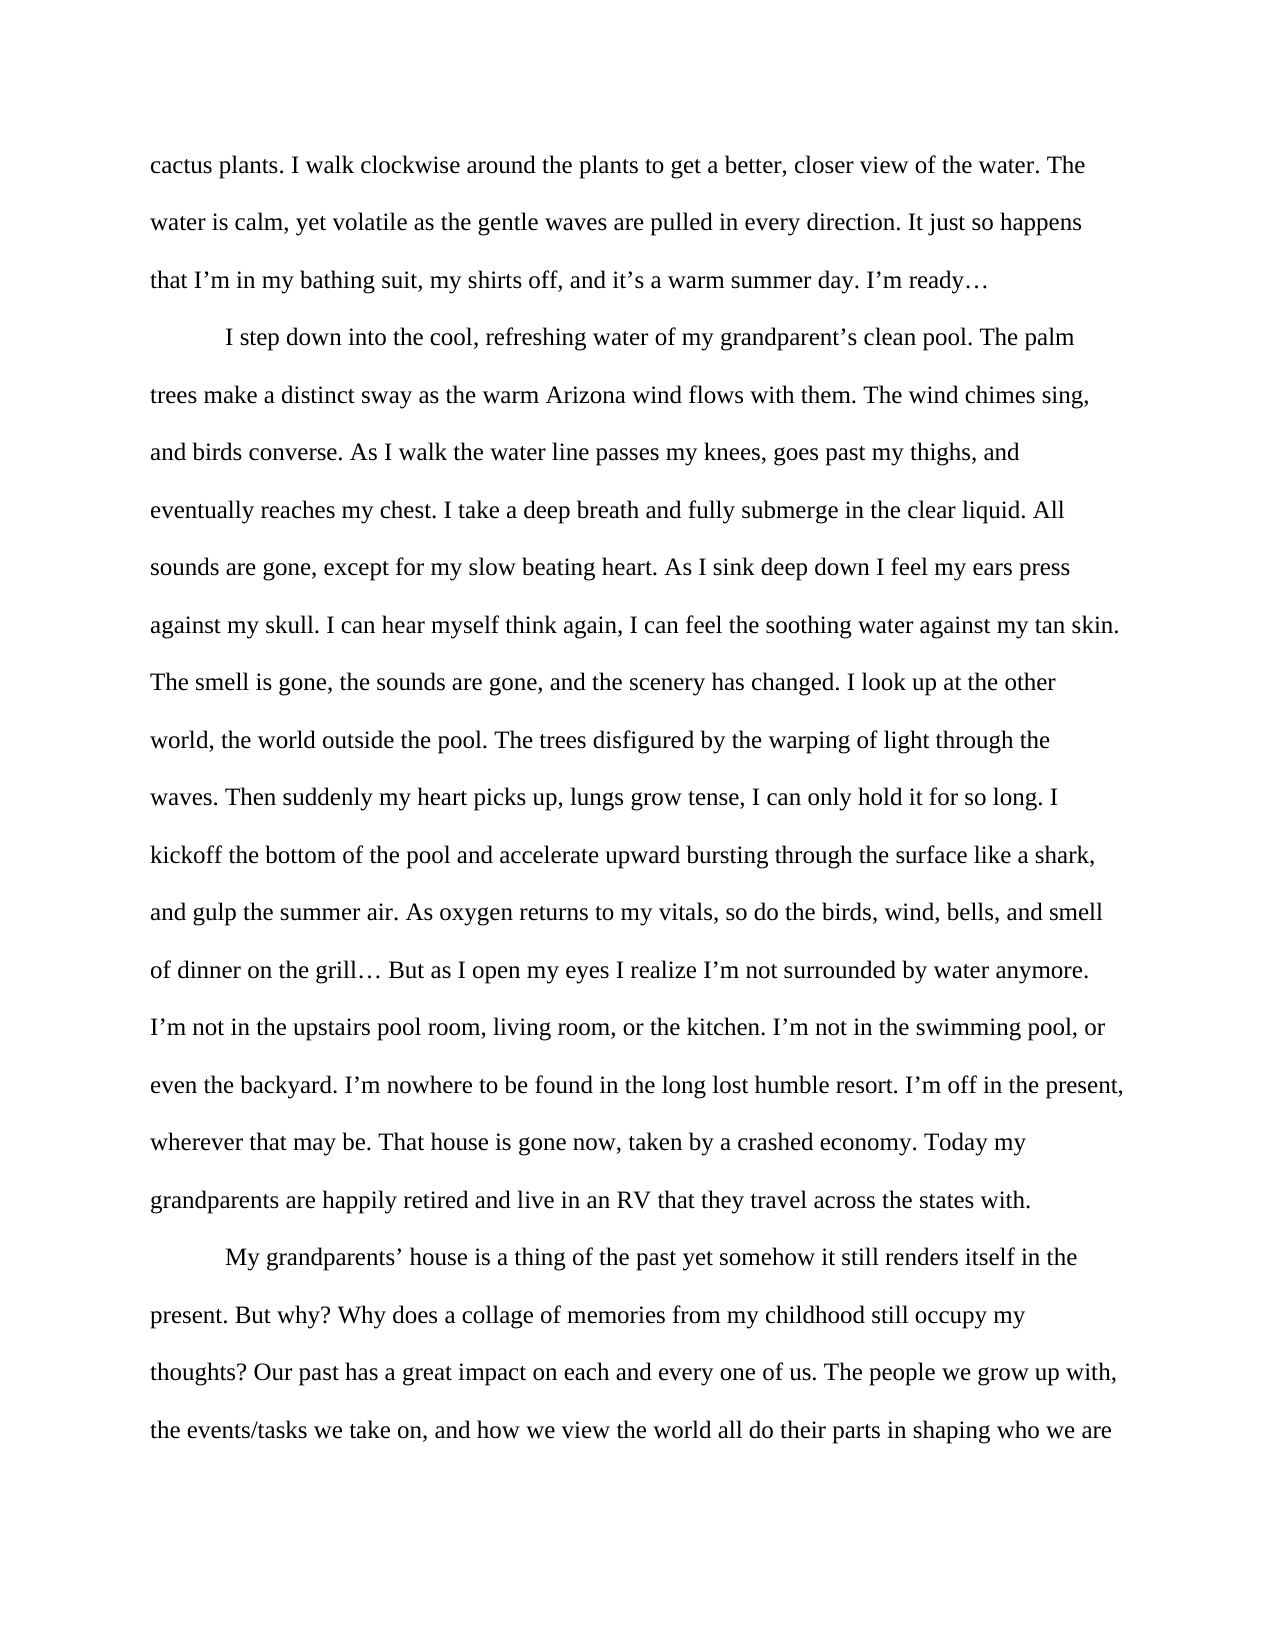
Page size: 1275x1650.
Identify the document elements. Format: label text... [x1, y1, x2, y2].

text I step down into the cool, refreshing water of my grandparent’s clean pool. The palm trees make a distinct sway as the warm Arizona wind flows with them. The wind chimes sing, and birds converse. As I walk the water line passes my knees, goes past my thighs, and eventually reaches my chest. I take a deep breath and fully submerge in the clear liquid. All sounds are gone, except for my slow beating heart. As I sink deep down I feel my ears press against my skull. I can hear myself think again, I can feel the soothing water against my tan skin. The smell is gone, the sounds are gone, and the scenery has changed. I look up at the other world, the world outside the pool. The trees disfigured by the warping of light through the waves. Then suddenly my heart picks up, lungs grow tense, I can only hold it for so long. I kickoff the bottom of the pool and accelerate upward bursting through the surface like a shark, and gulp the summer air. As oxygen returns to my vitals, so do the birds, wind, bells, and smell of dinner on the grill… But as I open my eyes I realize I’m not surrounded by water anymore. I’m not in the upstairs pool room, living room, or the kitchen. I’m not in the swimming pool, or even the backyard. I’m nowhere to be found in the long lost humble resort. I’m off in the present, wherever that may be. That house is gone now, taken by a crashed economy. Today my grandparents are happily retired and live in an RV that they travel across the states with. [150, 322, 1125, 1214]
